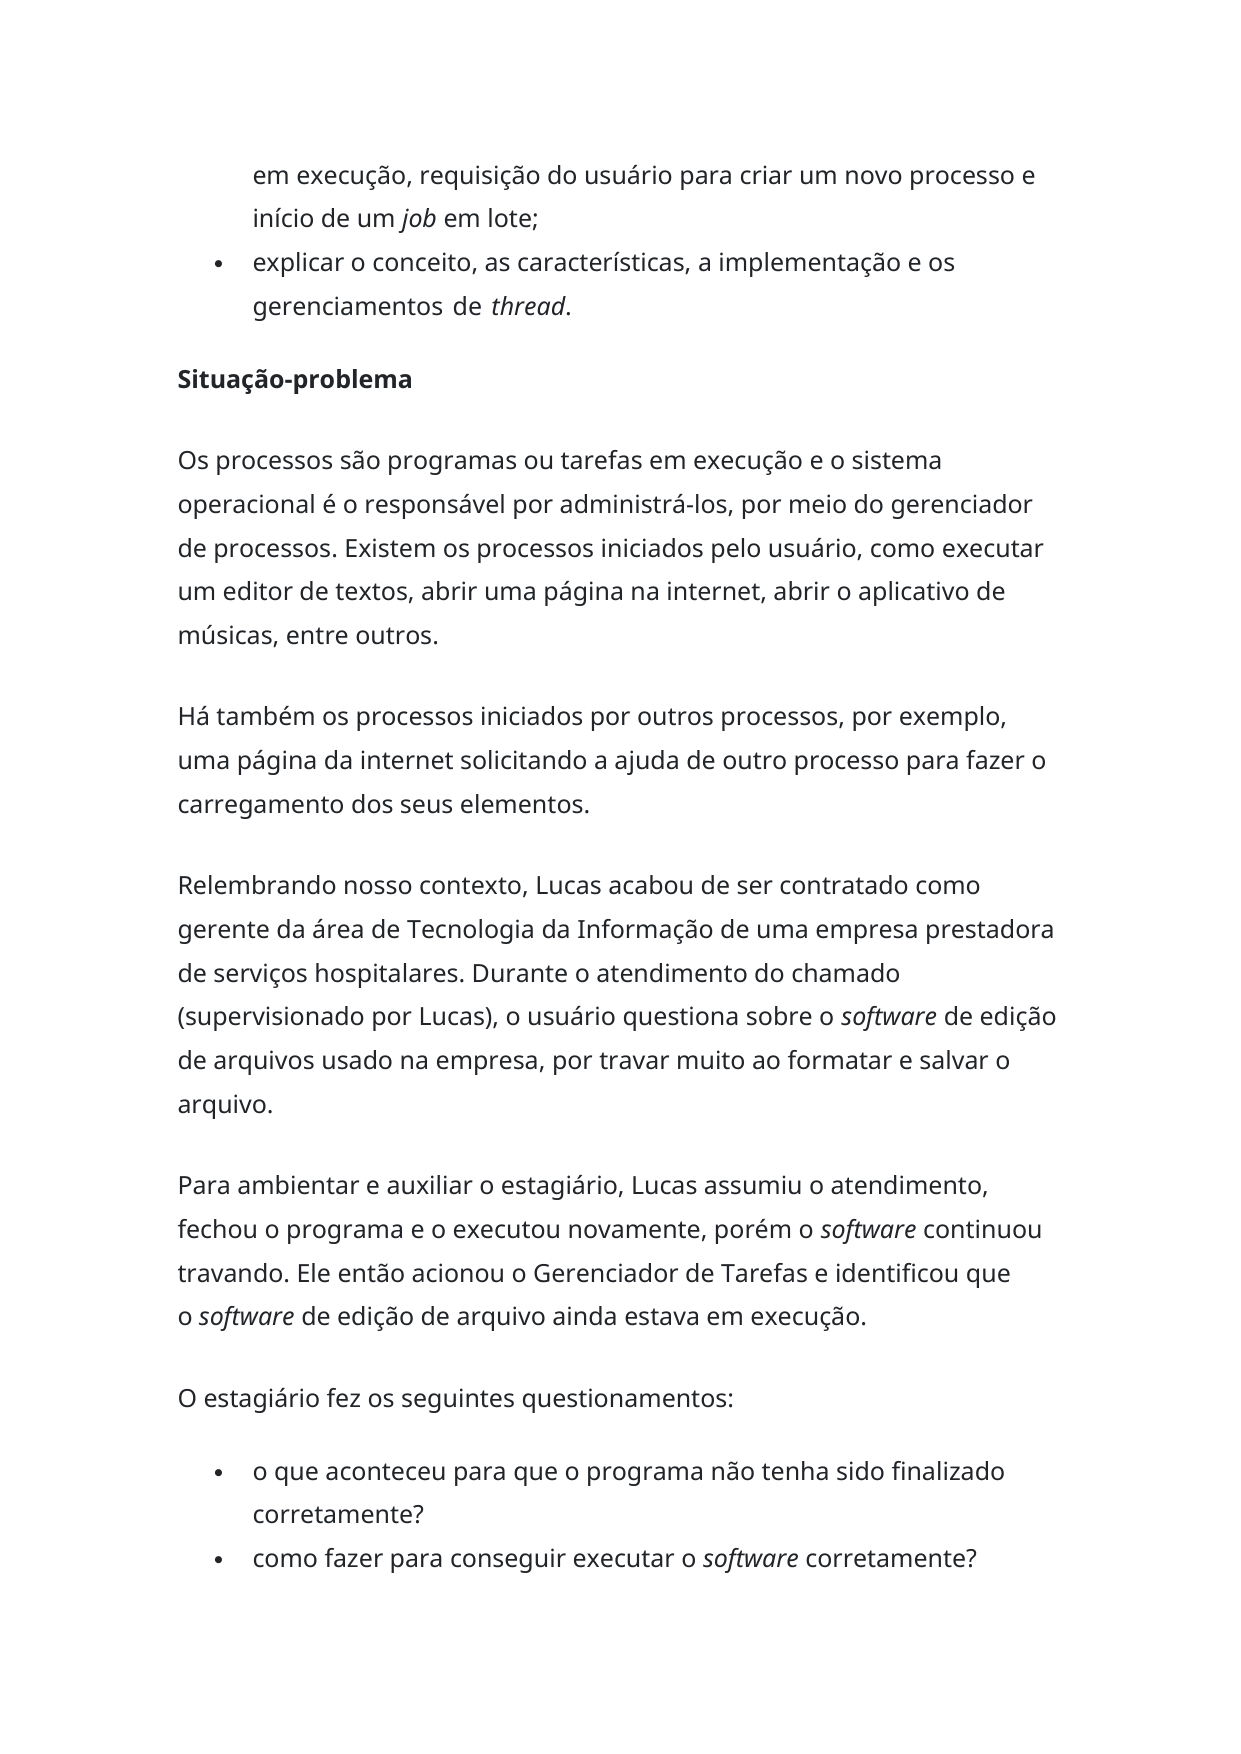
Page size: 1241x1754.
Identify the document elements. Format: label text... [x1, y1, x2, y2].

list como fazer para conseguir executar o software corretamente? [215, 1531, 1063, 1575]
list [215, 148, 1063, 235]
text Há também os processos iniciados por outros processos, por exemplo, uma página da internet solicitando a ajuda de outro processo para fazer o carregamento dos seus elementos. [177, 689, 1063, 821]
list o que aconteceu para que o programa não tenha sido finalizado corretamente? [215, 1443, 1063, 1531]
list explicar o conceito, as características, a implementação e os gerenciamentos de thread. [215, 235, 1063, 323]
text O estagiário fez os seguintes questionamentos: [177, 1371, 1063, 1414]
text Relembrando nosso contexto, Lucas acabou de ser contratado como gerente da área de Tecnologia da Informação de uma empresa prestadora de serviços hospitalares. Durante o atendimento do chamado (supervisionado por Lucas), o usuário questiona sobre o software de edição de arquivos usado na empresa, por travar muito ao formatar e salvar o arquivo. [177, 858, 1063, 1121]
text Situação-problema [177, 352, 1063, 396]
text Os processos são programas ou tarefas em execução e o sistema operacional é o responsável por administrá-los, por meio do gerenciador de processos. Existem os processos iniciados pelo usuário, como executar um editor de textos, abrir uma página na internet, abrir o aplicativo de músicas, entre outros. [177, 433, 1063, 652]
text Para ambientar e auxiliar o estagiário, Lucas assumiu o atendimento, fechou o programa e o executou novamente, porém o software continuou travando. Ele então acionou o Gerenciador de Tarefas e identificou que o software de edição de arquivo ainda estava em execução. [177, 1158, 1063, 1333]
